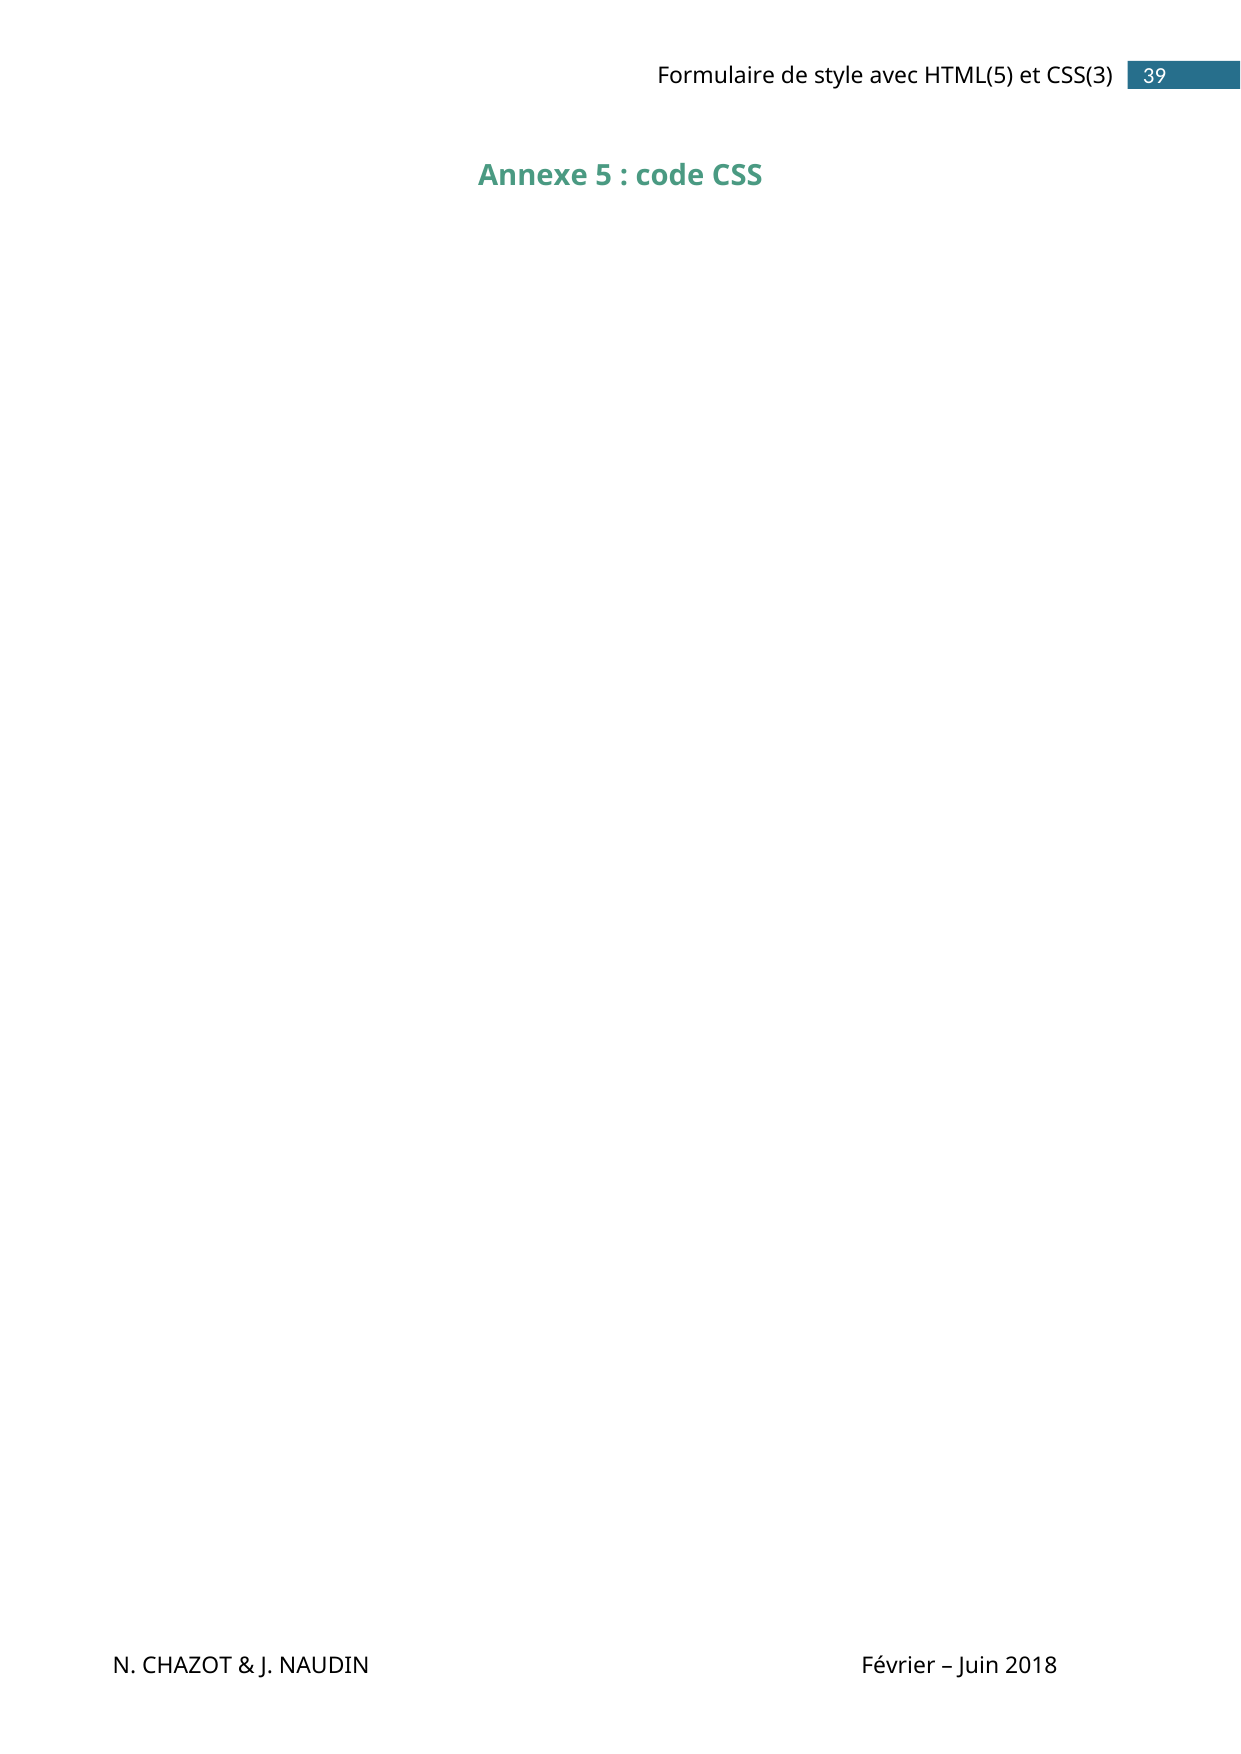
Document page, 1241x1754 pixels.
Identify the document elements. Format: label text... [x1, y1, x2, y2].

text Annexe 5 : code CSS [112, 154, 1128, 194]
